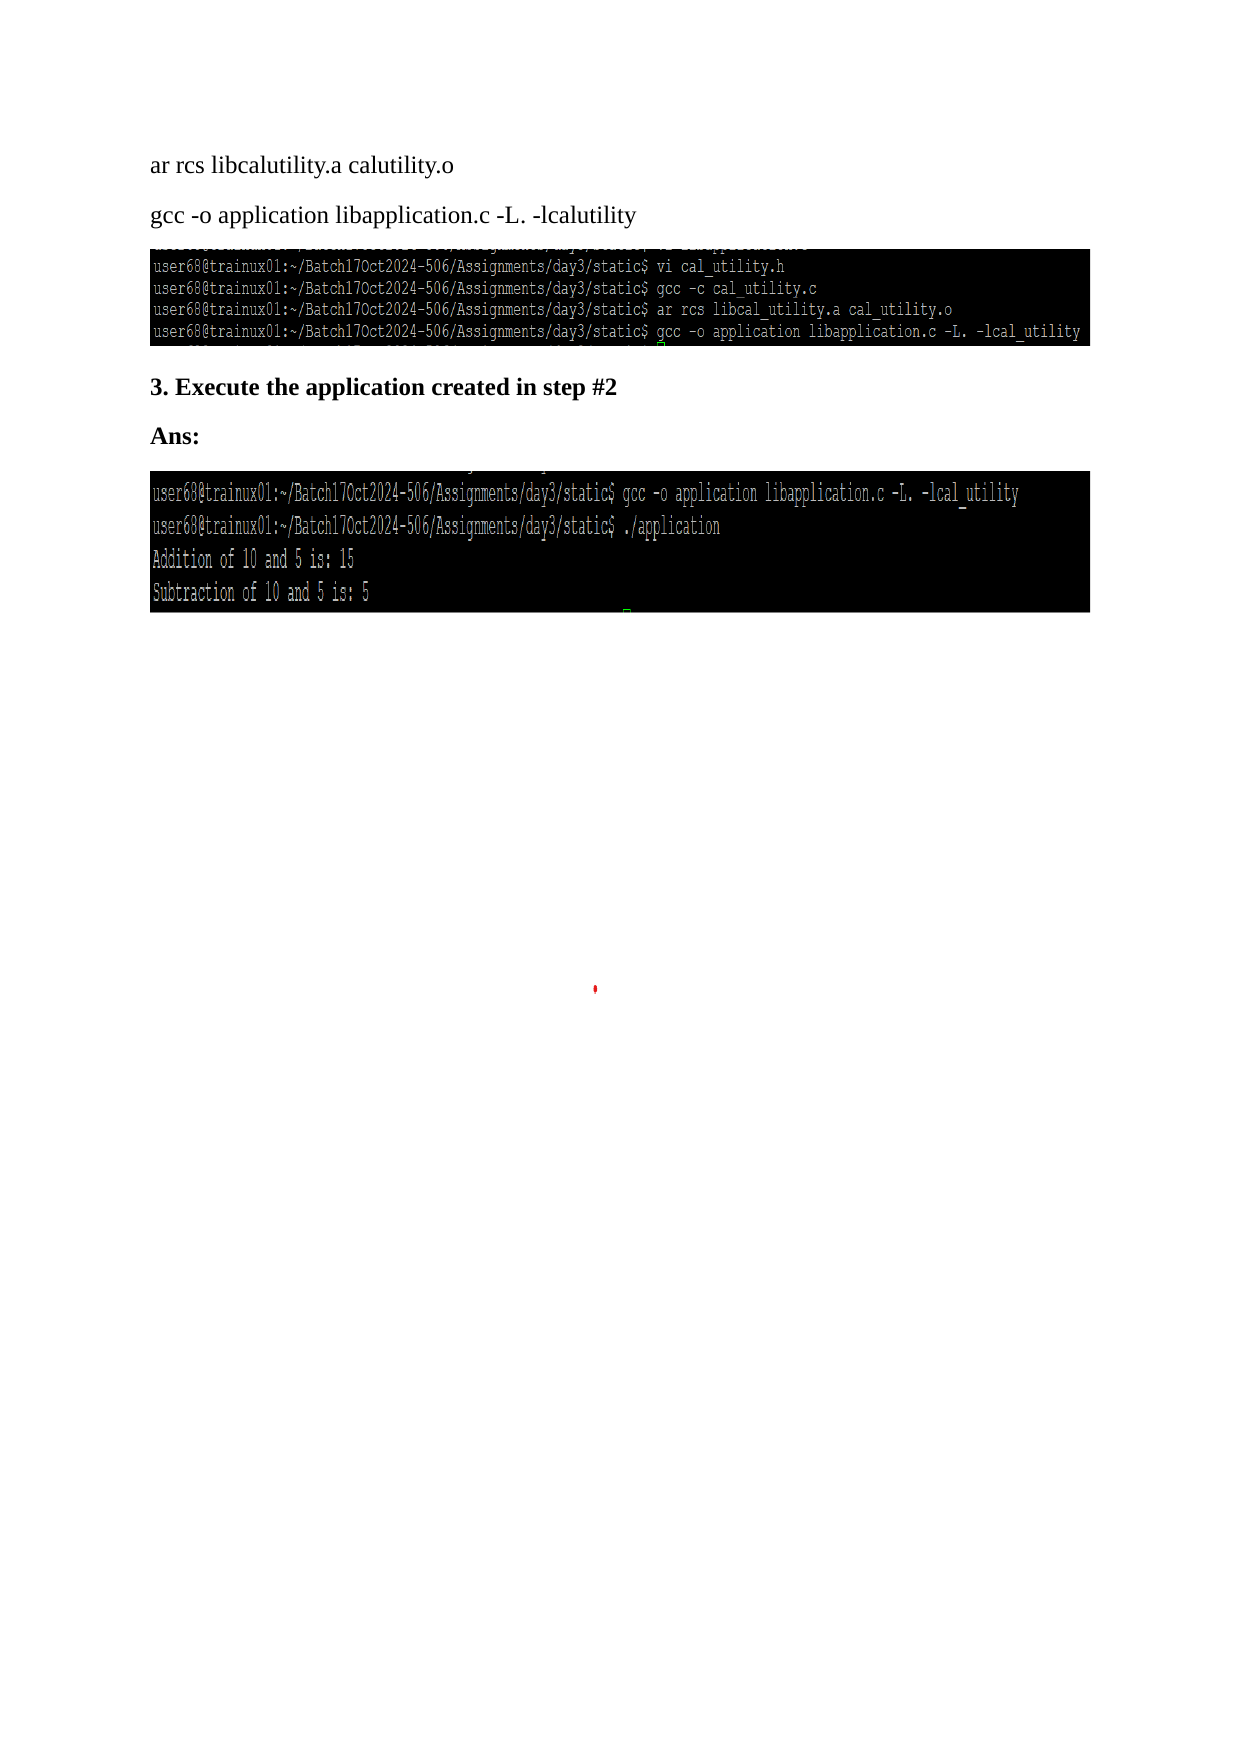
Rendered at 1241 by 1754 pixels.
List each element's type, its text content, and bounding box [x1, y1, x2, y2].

text 3. Execute the application created in step #2 [150, 372, 1090, 400]
picture [150, 249, 1091, 346]
text ar rcs libcalutility.a calutility.o [150, 150, 1090, 179]
text gcc -o application libapplication.c -L. -lcalutility [150, 200, 1090, 228]
text Ans: [150, 421, 1090, 450]
picture [150, 471, 1091, 996]
